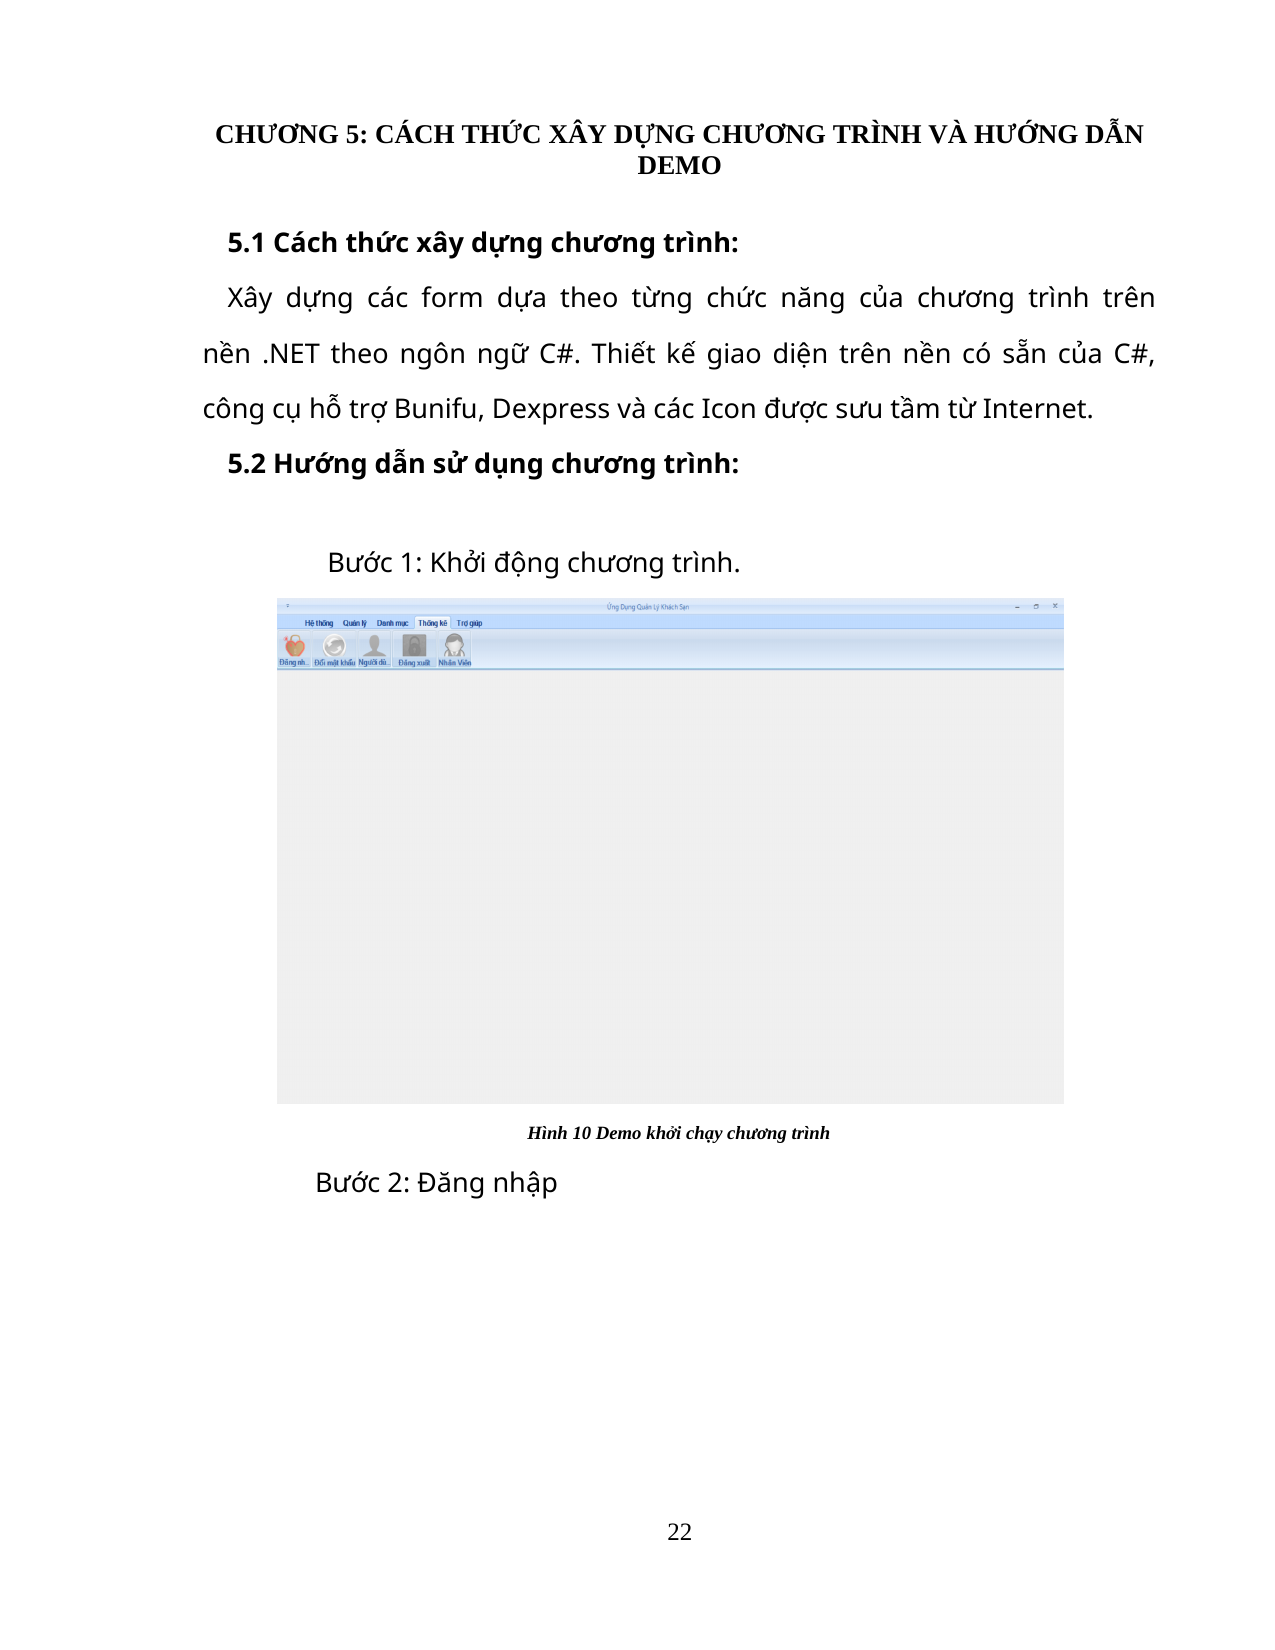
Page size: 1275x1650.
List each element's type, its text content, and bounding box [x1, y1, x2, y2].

picture [277, 598, 1064, 1104]
subtitle CHƯƠNG 5: CÁCH THỨC XÂY DỰNG CHƯƠNG TRÌNH VÀ HƯỚNG DẪN DEMO [202, 118, 1157, 180]
list Bước 2: Đăng nhập [315, 1164, 1157, 1201]
text Hình 10 Demo khởi chạy chương trình [202, 1122, 1157, 1143]
list 5.2 Hướng dẫn sử dụng chương trình: [227, 445, 1157, 482]
list 5.1 Cách thức xây dựng chương trình: [227, 223, 1157, 260]
list Bước 1: Khởi động chương trình. [302, 543, 1157, 580]
list Xây dựng các form dựa theo từng chức năng của chương trình trên nền .NET theo ngôn ngữ C#. Thiết kế giao diện trên nền có sẵn của C#, công cụ hỗ trợ Bunifu, Dexpress và các Icon được sưu tầm từ Internet. [202, 279, 1157, 426]
